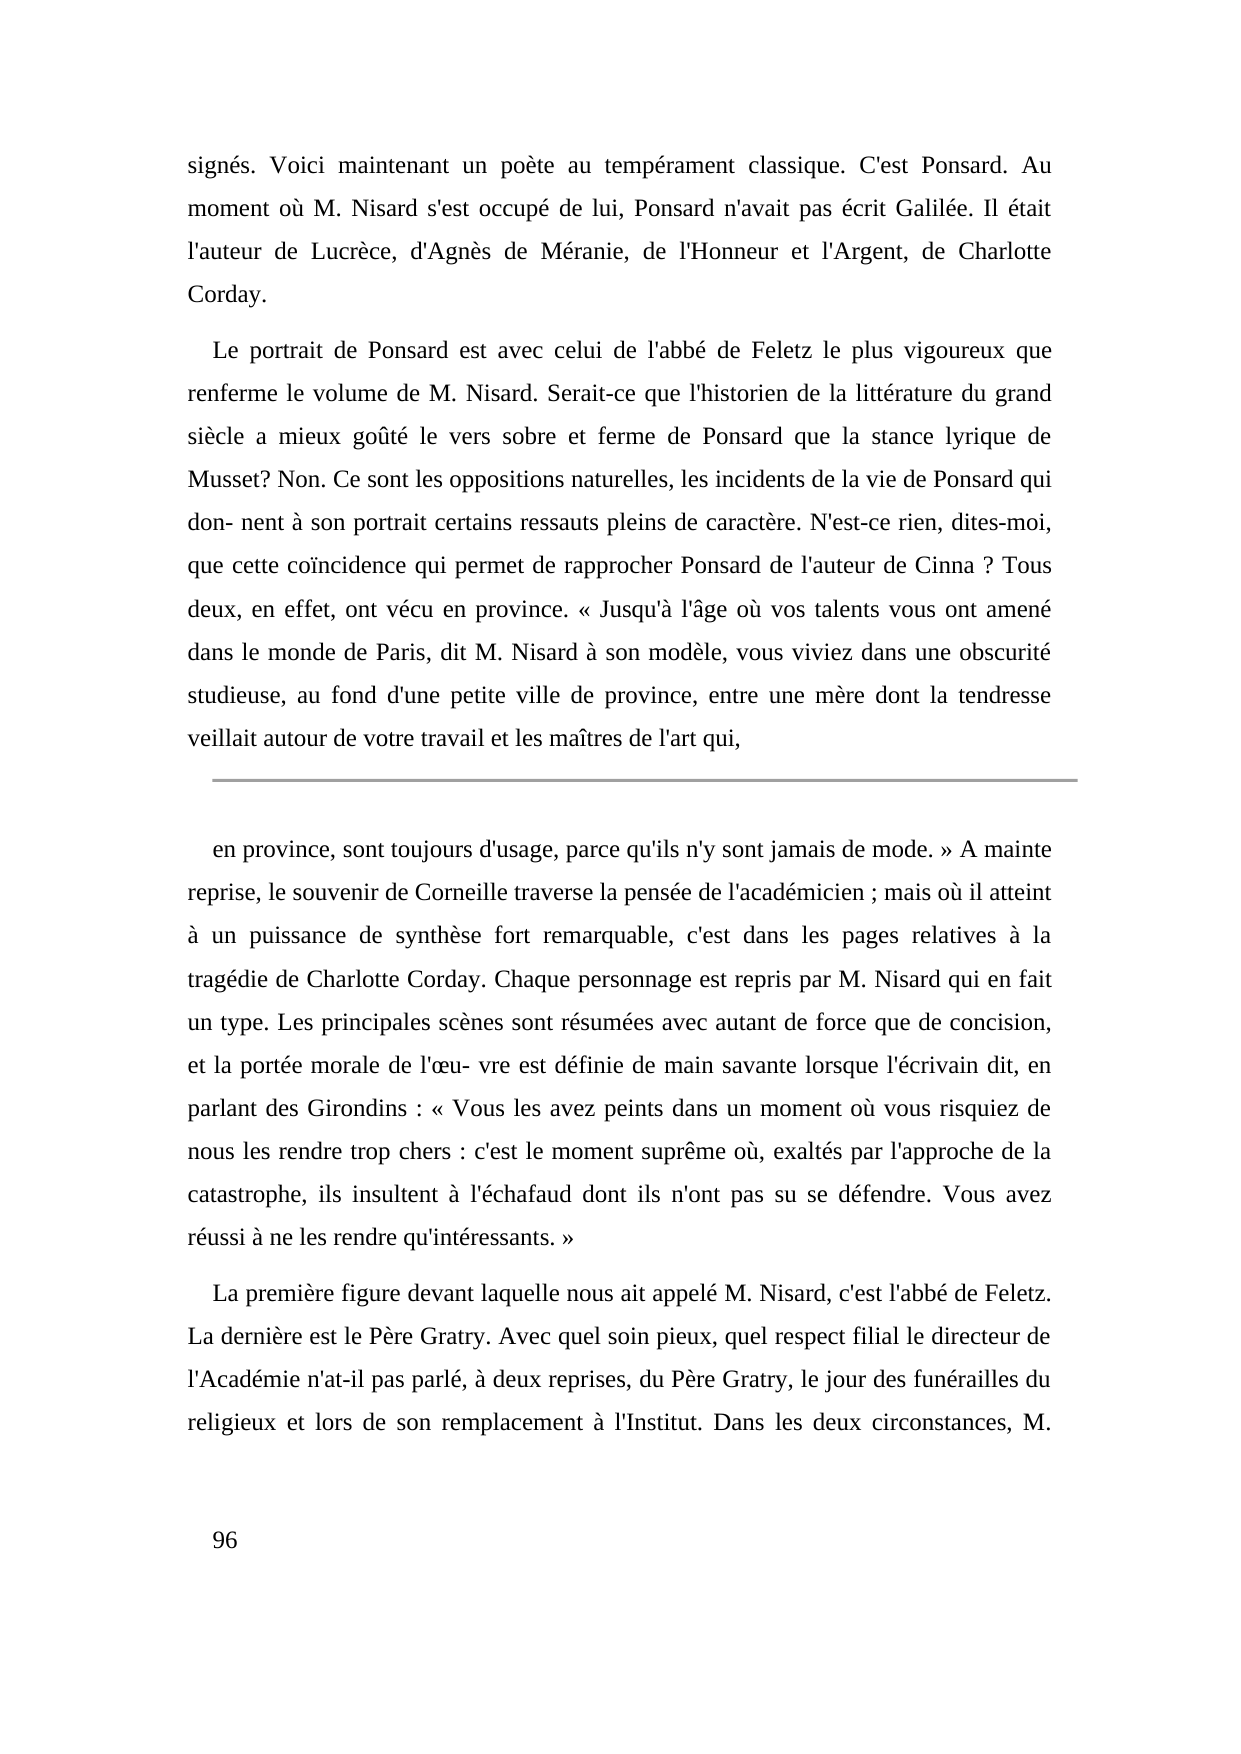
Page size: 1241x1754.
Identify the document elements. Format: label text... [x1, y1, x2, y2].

text en province, sont toujours d'usage, parce qu'ils n'y sont jamais de mode. » A mainte reprise, le souvenir de Corneille traverse la pensée de l'académicien ; mais où il atteint à un puissance de synthèse fort remarquable, c'est dans les pages relatives à la tragédie de Charlotte Corday. Chaque personnage est repris par M. Nisard qui en fait un type. Les principales scènes sont résumées avec autant de force que de concision, et la portée morale de l'œu- vre est définie de main savante lorsque l'écrivain dit, en parlant des Girondins : « Vous les avez peints dans un moment où vous risquiez de nous les rendre trop chers : c'est le moment suprême où, exaltés par l'approche de la catastrophe, ils insultent à l'échafaud dont ils n'ont pas su se défendre. Vous avez réussi à ne les rendre qu'intéressants. » [187, 834, 1053, 1251]
text Le portrait de Ponsard est avec celui de l'abbé de Feletz le plus vigoureux que renferme le volume de M. Nisard. Serait-ce que l'historien de la littérature du grand siècle a mieux goûté le vers sobre et ferme de Ponsard que la stance lyrique de Musset? Non. Ce sont les oppositions naturelles, les incidents de la vie de Ponsard qui don- nent à son portrait certains ressauts pleins de caractère. N'est-ce rien, dites-moi, que cette coïncidence qui permet de rapprocher Ponsard de l'auteur de Cinna ? Tous deux, en effet, ont vécu en province. « Jusqu'à l'âge où vos talents vous ont amené dans le monde de Paris, dit M. Nisard à son modèle, vous viviez dans une obscurité studieuse, au fond d'une petite ville de province, entre une mère dont la tendresse veillait autour de votre travail et les maîtres de l'art qui, [187, 335, 1053, 752]
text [187, 150, 1053, 308]
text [187, 1278, 1053, 1436]
